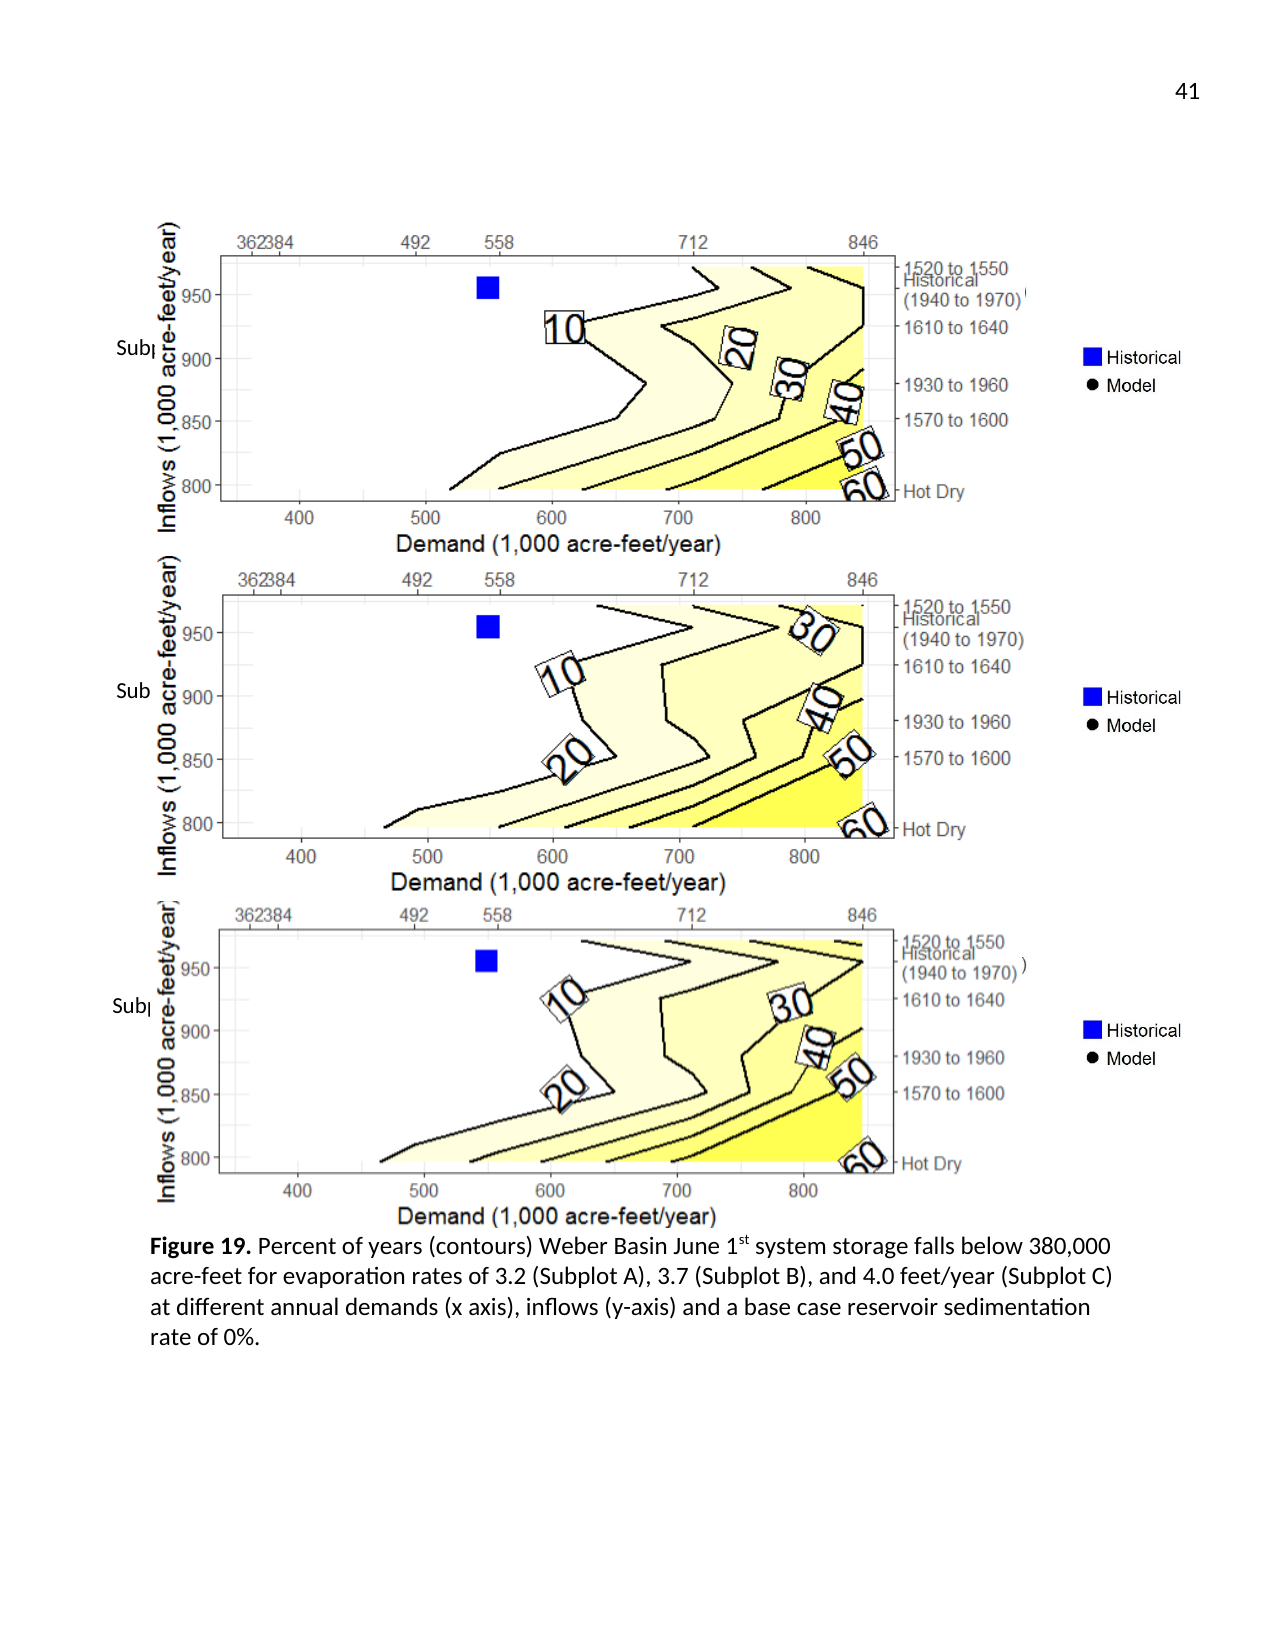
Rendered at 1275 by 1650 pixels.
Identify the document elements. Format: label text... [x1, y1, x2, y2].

text acre-feet for evaporation rates of 3.2 (Subplot A), 3.7 (Subplot B), and 4.0 feet/year (Subplot C) at different annual demands (x axis), inflows (y-axis) and a base case reservoir sedimentation rate of 0%. [150, 1260, 1125, 1352]
picture [150, 209, 1193, 1230]
text Figure 19. Percent of years (contours) Weber Basin June 1st system storage falls below 380,000 [150, 1230, 1125, 1260]
